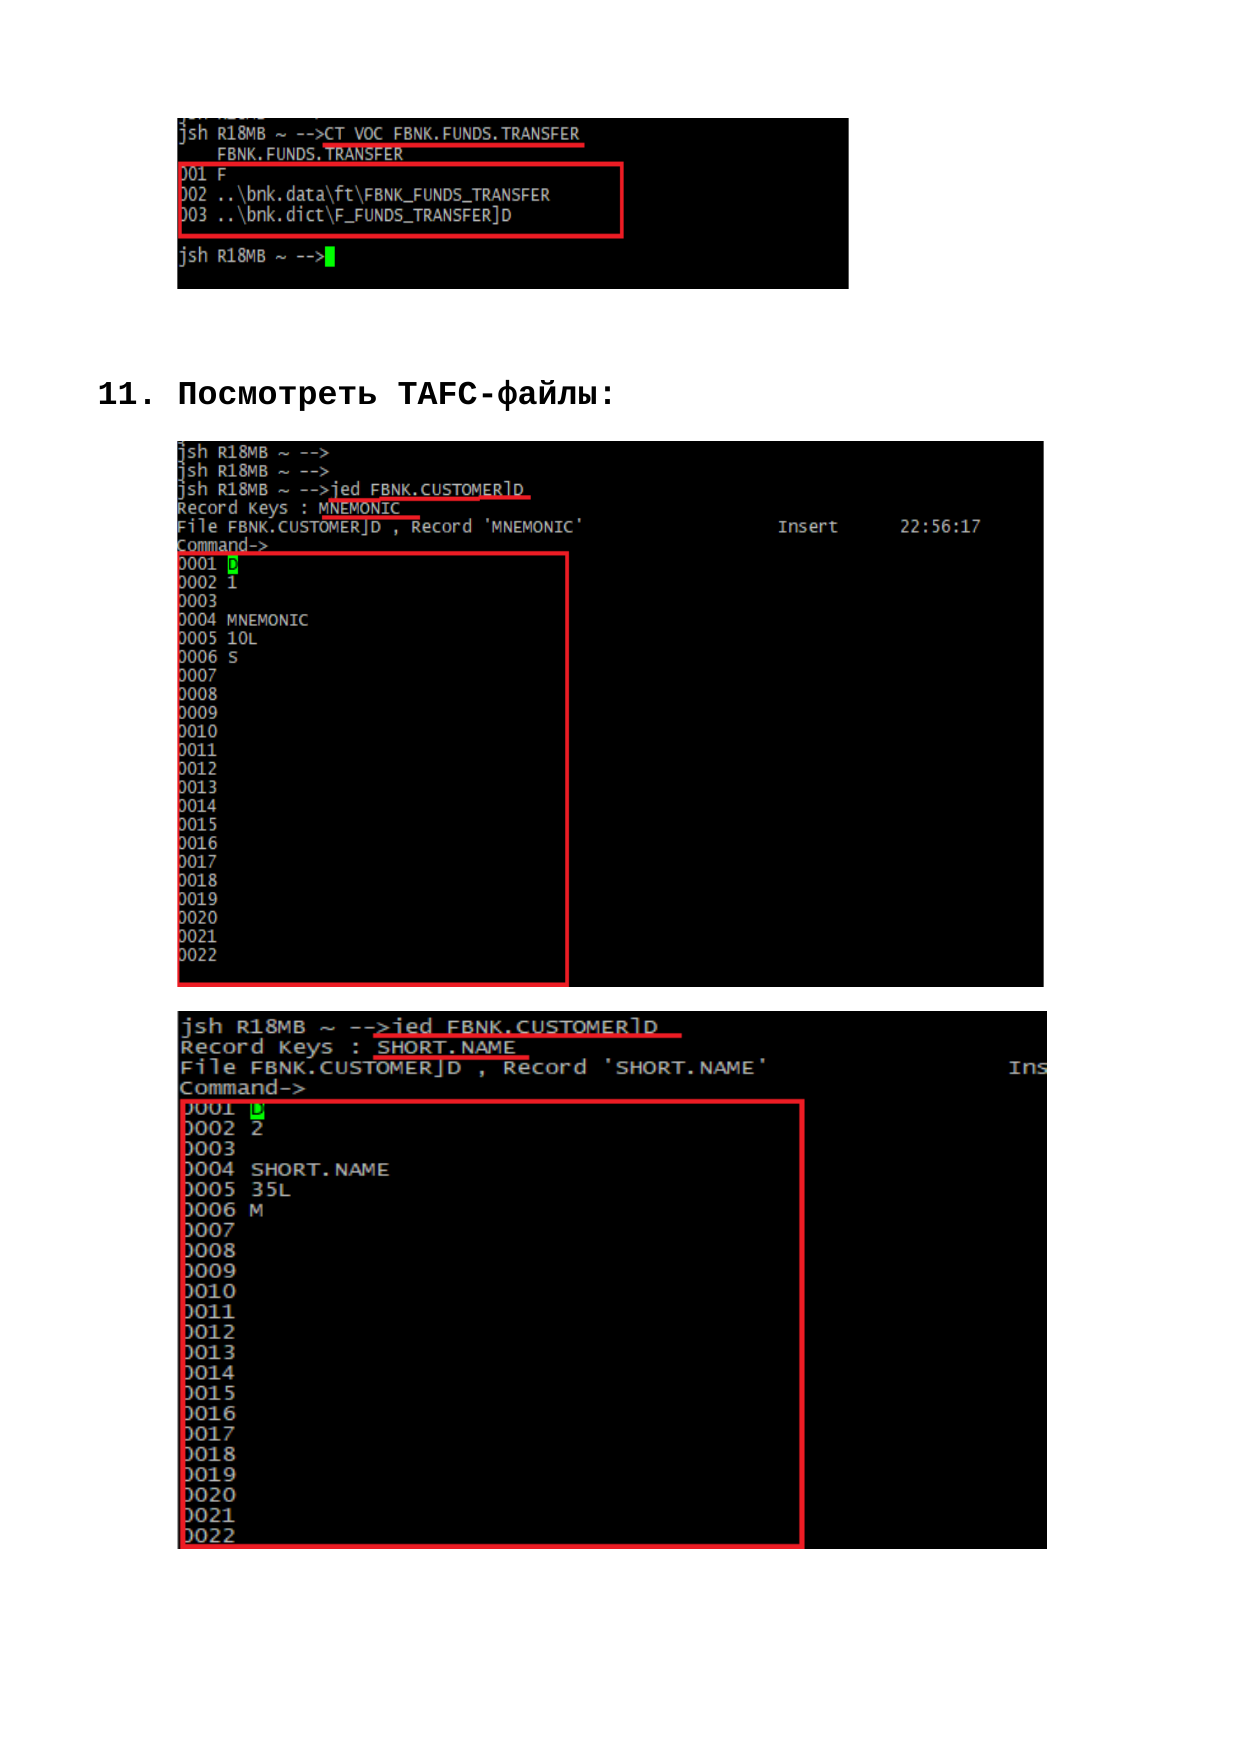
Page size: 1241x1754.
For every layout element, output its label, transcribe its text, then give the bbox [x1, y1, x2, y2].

picture [177, 1011, 1047, 1549]
list Посмотреть TAFC-файлы: [177, 377, 1152, 415]
picture [177, 441, 1044, 987]
picture [177, 118, 849, 289]
